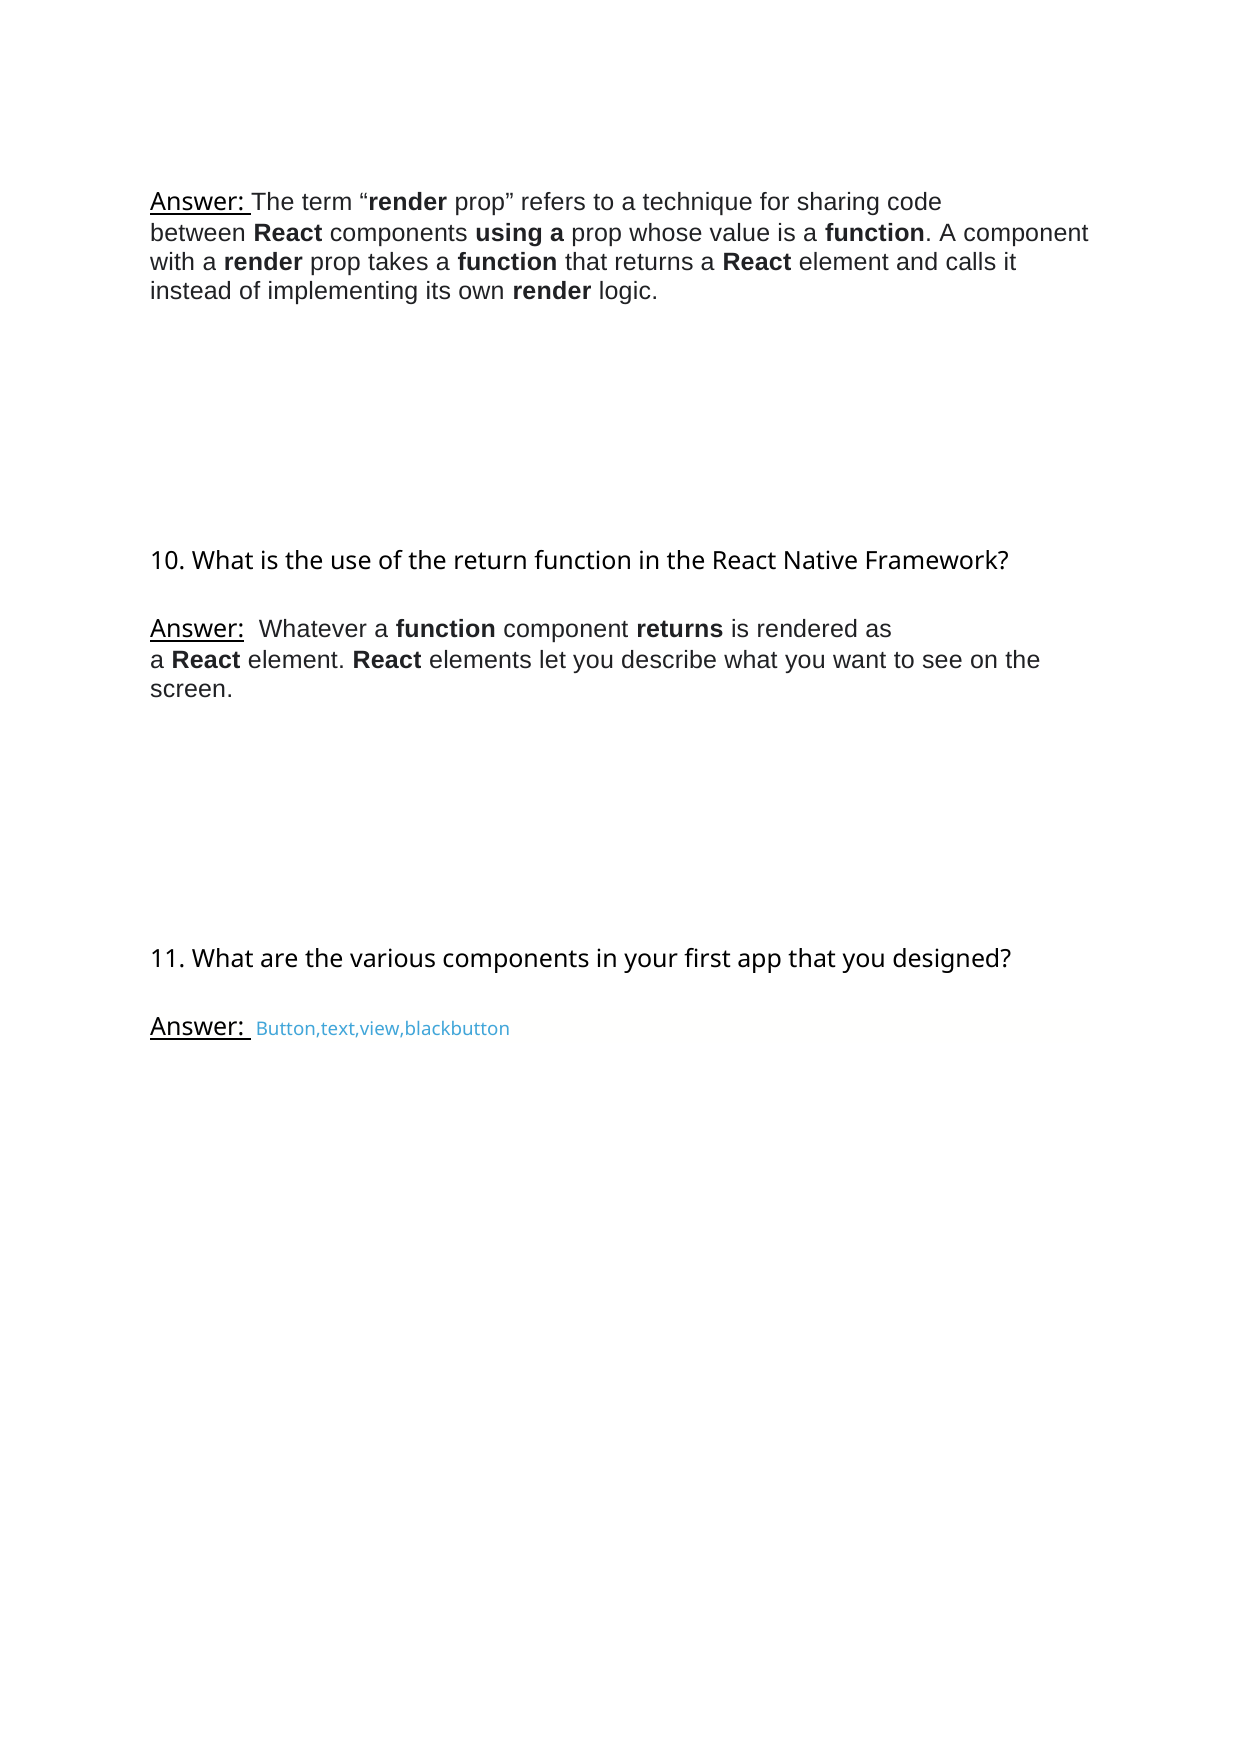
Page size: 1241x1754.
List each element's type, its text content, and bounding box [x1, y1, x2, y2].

text 10. What is the use of the return function in the React Native Framework? [150, 543, 1090, 577]
text Answer: Button,text,view,blackbutton [150, 1009, 1090, 1043]
text 11. What are the various components in your first app that you designed? [150, 941, 1090, 975]
text Answer: Whatever a function component returns is rendered as a React element. React elements let you describe what you want to see on the screen. [150, 611, 1090, 702]
text Answer: The term “render prop” refers to a technique for sharing code between React components using a prop whose value is a function. A component with a render prop takes a function that returns a React element and calls it instead of implementing its own render logic. [150, 184, 1090, 304]
